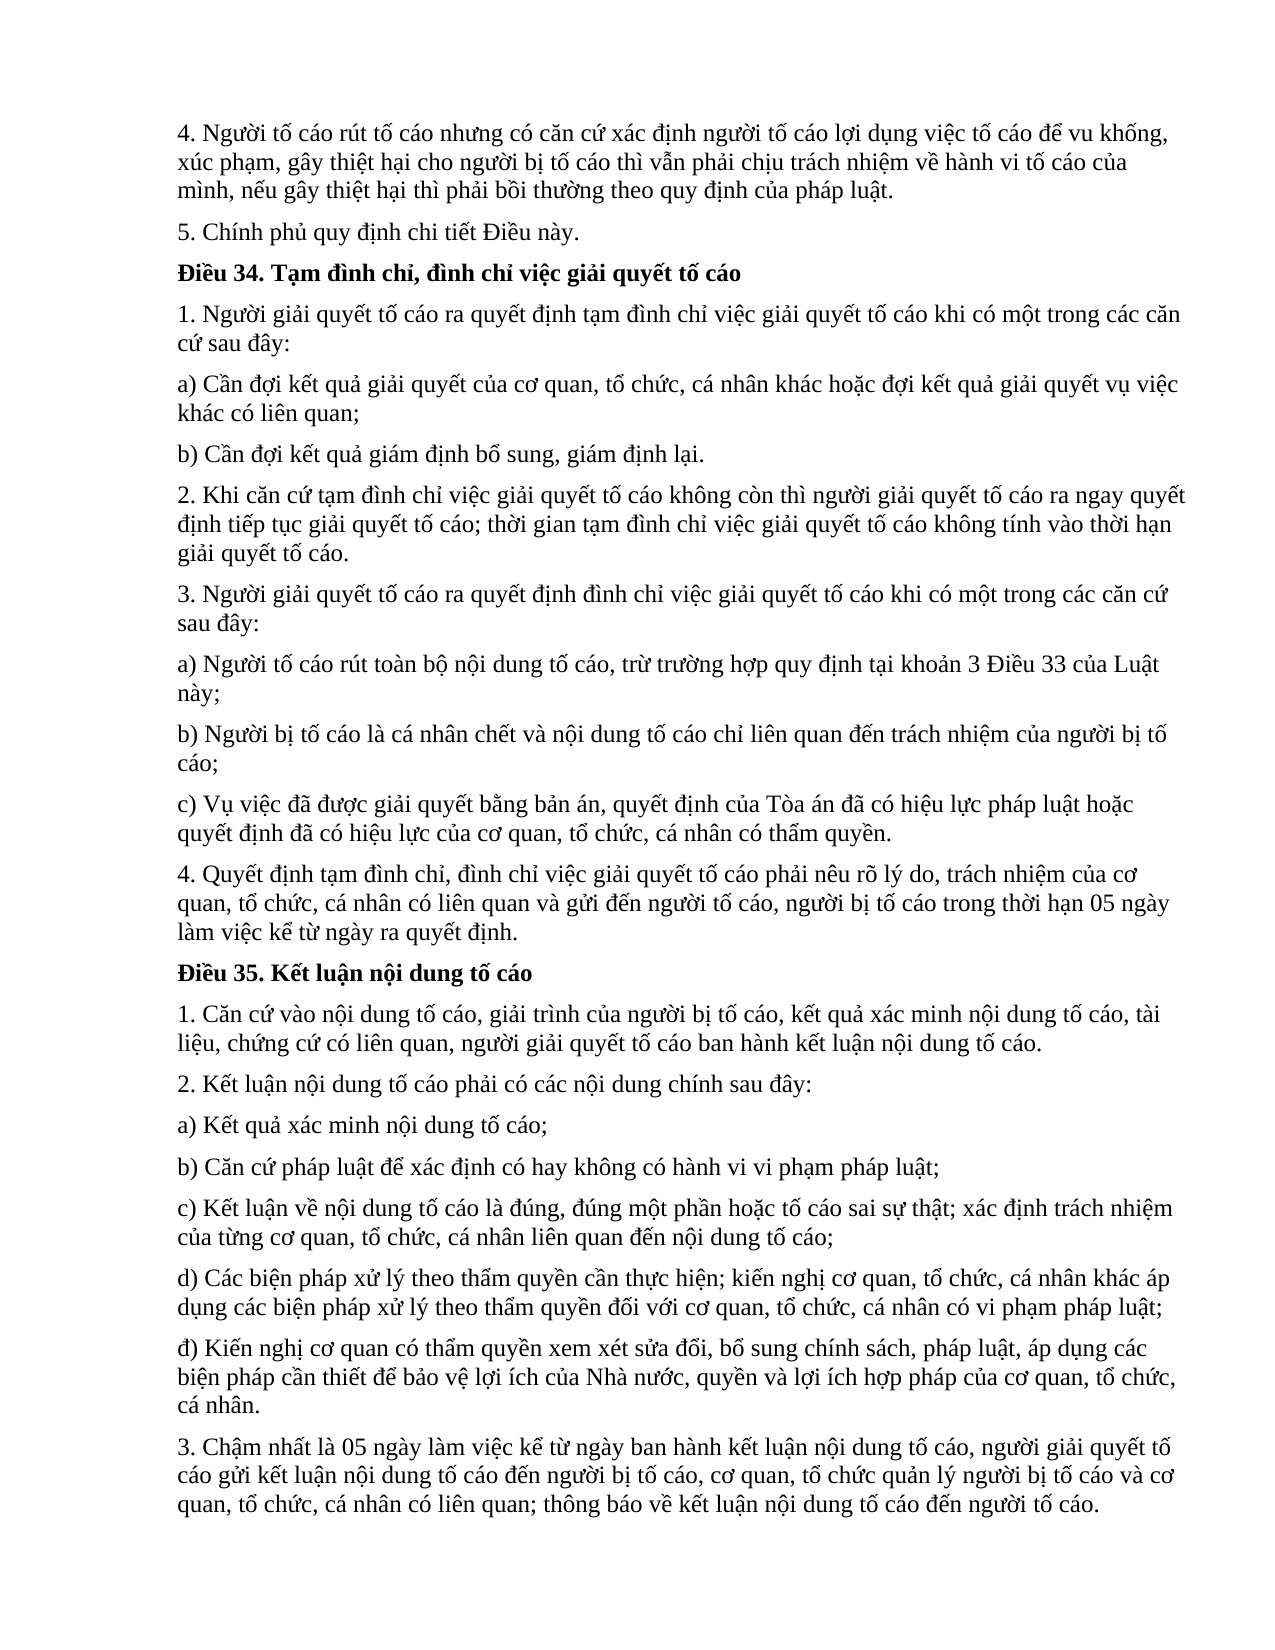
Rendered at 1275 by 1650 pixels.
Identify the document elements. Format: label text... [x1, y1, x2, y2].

text Điều 34. Tạm đình chỉ, đình chỉ việc giải quyết tố cáo [177, 258, 1186, 287]
text c) Vụ việc đã được giải quyết bằng bản án, quyết định của Tòa án đã có hiệu lực pháp luật hoặc quyết định đã có hiệu lực của cơ quan, tổ chức, cá nhân có thẩm quyền. [177, 789, 1186, 847]
text b) Căn cứ pháp luật để xác định có hay không có hành vi vi phạm pháp luật; [177, 1152, 1186, 1181]
text c) Kết luận về nội dung tố cáo là đúng, đúng một phần hoặc tố cáo sai sự thật; xác định trách nhiệm của từng cơ quan, tổ chức, cá nhân liên quan đến nội dung tố cáo; [177, 1193, 1186, 1251]
text 3. Chậm nhất là 05 ngày làm việc kể từ ngày ban hành kết luận nội dung tố cáo, người giải quyết tố cáo gửi kết luận nội dung tố cáo đến người bị tố cáo, cơ quan, tổ chức quản lý người bị tố cáo và cơ quan, tổ chức, cá nhân có liên quan; thông báo về kết luận nội dung tố cáo đến người tố cáo. [177, 1432, 1186, 1518]
text 1. Căn cứ vào nội dung tố cáo, giải trình của người bị tố cáo, kết quả xác minh nội dung tố cáo, tài liệu, chứng cứ có liên quan, người giải quyết tố cáo ban hành kết luận nội dung tố cáo. [177, 999, 1186, 1057]
text d) Các biện pháp xử lý theo thẩm quyền cần thực hiện; kiến nghị cơ quan, tổ chức, cá nhân khác áp dụng các biện pháp xử lý theo thẩm quyền đối với cơ quan, tổ chức, cá nhân có vi phạm pháp luật; [177, 1263, 1186, 1321]
text b) Cần đợi kết quả giám định bổ sung, giám định lại. [177, 439, 1186, 468]
text a) Kết quả xác minh nội dung tố cáo; [177, 1111, 1186, 1139]
text 5. Chính phủ quy định chi tiết Điều này. [177, 217, 1186, 246]
text đ) Kiến nghị cơ quan có thẩm quyền xem xét sửa đổi, bổ sung chính sách, pháp luật, áp dụng các biện pháp cần thiết để bảo vệ lợi ích của Nhà nước, quyền và lợi ích hợp pháp của cơ quan, tổ chức, cá nhân. [177, 1333, 1186, 1419]
text 3. Người giải quyết tố cáo ra quyết định đình chỉ việc giải quyết tố cáo khi có một trong các căn cứ sau đây: [177, 579, 1186, 637]
text Điều 35. Kết luận nội dung tố cáo [177, 958, 1186, 987]
text b) Người bị tố cáo là cá nhân chết và nội dung tố cáo chỉ liên quan đến trách nhiệm của người bị tố cáo; [177, 719, 1186, 777]
text 2. Kết luận nội dung tố cáo phải có các nội dung chính sau đây: [177, 1069, 1186, 1098]
text 4. Quyết định tạm đình chỉ, đình chỉ việc giải quyết tố cáo phải nêu rõ lý do, trách nhiệm của cơ quan, tổ chức, cá nhân có liên quan và gửi đến người tố cáo, người bị tố cáo trong thời hạn 05 ngày làm việc kể từ ngày ra quyết định. [177, 859, 1186, 946]
text a) Người tố cáo rút toàn bộ nội dung tố cáo, trừ trường hợp quy định tại khoản 3 Điều 33 của Luật này; [177, 649, 1186, 707]
text a) Cần đợi kết quả giải quyết của cơ quan, tổ chức, cá nhân khác hoặc đợi kết quả giải quyết vụ việc khác có liên quan; [177, 369, 1186, 427]
text 1. Người giải quyết tố cáo ra quyết định tạm đình chỉ việc giải quyết tố cáo khi có một trong các căn cứ sau đây: [177, 299, 1186, 357]
text 4. Người tố cáo rút tố cáo nhưng có căn cứ xác định người tố cáo lợi dụng việc tố cáo để vu khống, xúc phạm, gây thiệt hại cho người bị tố cáo thì vẫn phải chịu trách nhiệm về hành vi tố cáo của mình, nếu gây thiệt hại thì phải bồi thường theo quy định của pháp luật. [177, 118, 1186, 204]
text 2. Khi căn cứ tạm đình chỉ việc giải quyết tố cáo không còn thì người giải quyết tố cáo ra ngay quyết định tiếp tục giải quyết tố cáo; thời gian tạm đình chỉ việc giải quyết tố cáo không tính vào thời hạn giải quyết tố cáo. [177, 481, 1186, 567]
